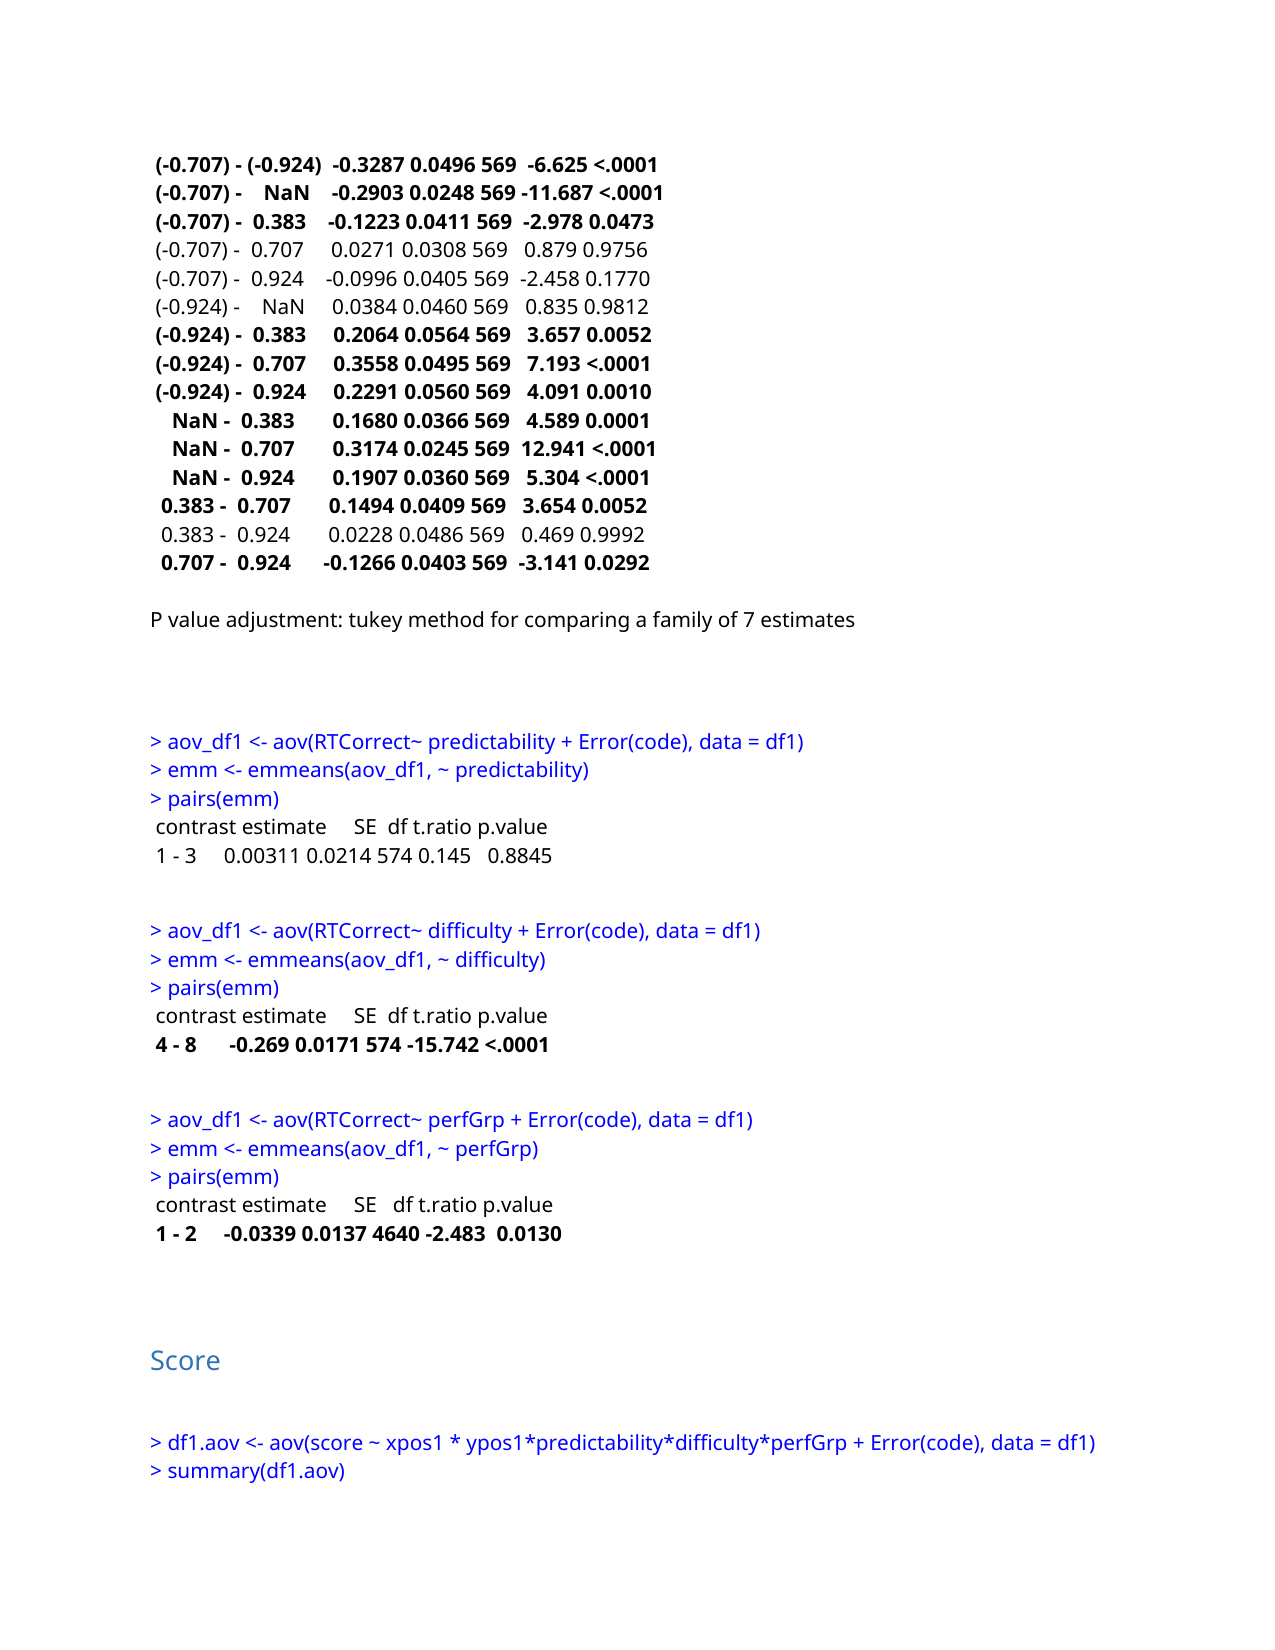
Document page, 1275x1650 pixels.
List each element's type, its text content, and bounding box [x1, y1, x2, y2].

text > aov_df1 <- aov(RTCorrect~ predictability + Error(code), data = df1) [150, 727, 1125, 756]
text > summary(df1.aov) [150, 1456, 1125, 1485]
text (-0.924) - 0.924 0.2291 0.0560 569 4.091 0.0010 [150, 377, 1125, 406]
text NaN - 0.707 0.3174 0.0245 569 12.941 <.0001 [150, 434, 1125, 463]
text contrast estimate SE df t.ratio p.value [150, 1002, 1125, 1030]
text > df1.aov <- aov(score ~ xpos1 * ypos1*predictability*difficulty*perfGrp + Error(code), data = df1) [150, 1428, 1125, 1456]
text (-0.707) - NaN -0.2903 0.0248 569 -11.687 <.0001 [150, 178, 1125, 207]
text > pairs(emm) [150, 1162, 1125, 1191]
text 0.383 - 0.924 0.0228 0.0486 569 0.469 0.9992 [150, 520, 1125, 548]
text NaN - 0.924 0.1907 0.0360 569 5.304 <.0001 [150, 463, 1125, 491]
text (-0.924) - 0.707 0.3558 0.0495 569 7.193 <.0001 [150, 349, 1125, 377]
text > emm <- emmeans(aov_df1, ~ perfGrp) [150, 1134, 1125, 1162]
text > aov_df1 <- aov(RTCorrect~ difficulty + Error(code), data = df1) [150, 916, 1125, 945]
text 4 - 8 -0.269 0.0171 574 -15.742 <.0001 [150, 1030, 1125, 1058]
text contrast estimate SE df t.ratio p.value [150, 812, 1125, 841]
text 1 - 2 -0.0339 0.0137 4640 -2.483 0.0130 [150, 1219, 1125, 1247]
text > pairs(emm) [150, 784, 1125, 812]
text > pairs(emm) [150, 973, 1125, 1002]
text (-0.924) - 0.383 0.2064 0.0564 569 3.657 0.0052 [150, 321, 1125, 349]
text (-0.707) - 0.707 0.0271 0.0308 569 0.879 0.9756 [150, 235, 1125, 264]
subtitle Score [150, 1341, 1125, 1378]
text NaN - 0.383 0.1680 0.0366 569 4.589 0.0001 [150, 406, 1125, 434]
text > emm <- emmeans(aov_df1, ~ predictability) [150, 756, 1125, 784]
text P value adjustment: tukey method for comparing a family of 7 estimates [150, 605, 1125, 633]
text (-0.707) - 0.383 -0.1223 0.0411 569 -2.978 0.0473 [150, 207, 1125, 235]
text > aov_df1 <- aov(RTCorrect~ perfGrp + Error(code), data = df1) [150, 1105, 1125, 1134]
text (-0.924) - NaN 0.0384 0.0460 569 0.835 0.9812 [150, 292, 1125, 321]
text 0.383 - 0.707 0.1494 0.0409 569 3.654 0.0052 [150, 491, 1125, 520]
text contrast estimate SE df t.ratio p.value [150, 1191, 1125, 1219]
text 1 - 3 0.00311 0.0214 574 0.145 0.8845 [150, 841, 1125, 869]
text (-0.707) - 0.924 -0.0996 0.0405 569 -2.458 0.1770 [150, 264, 1125, 292]
text 0.707 - 0.924 -0.1266 0.0403 569 -3.141 0.0292 [150, 548, 1125, 577]
text (-0.707) - (-0.924) -0.3287 0.0496 569 -6.625 <.0001 [150, 150, 1125, 178]
text > emm <- emmeans(aov_df1, ~ difficulty) [150, 945, 1125, 973]
